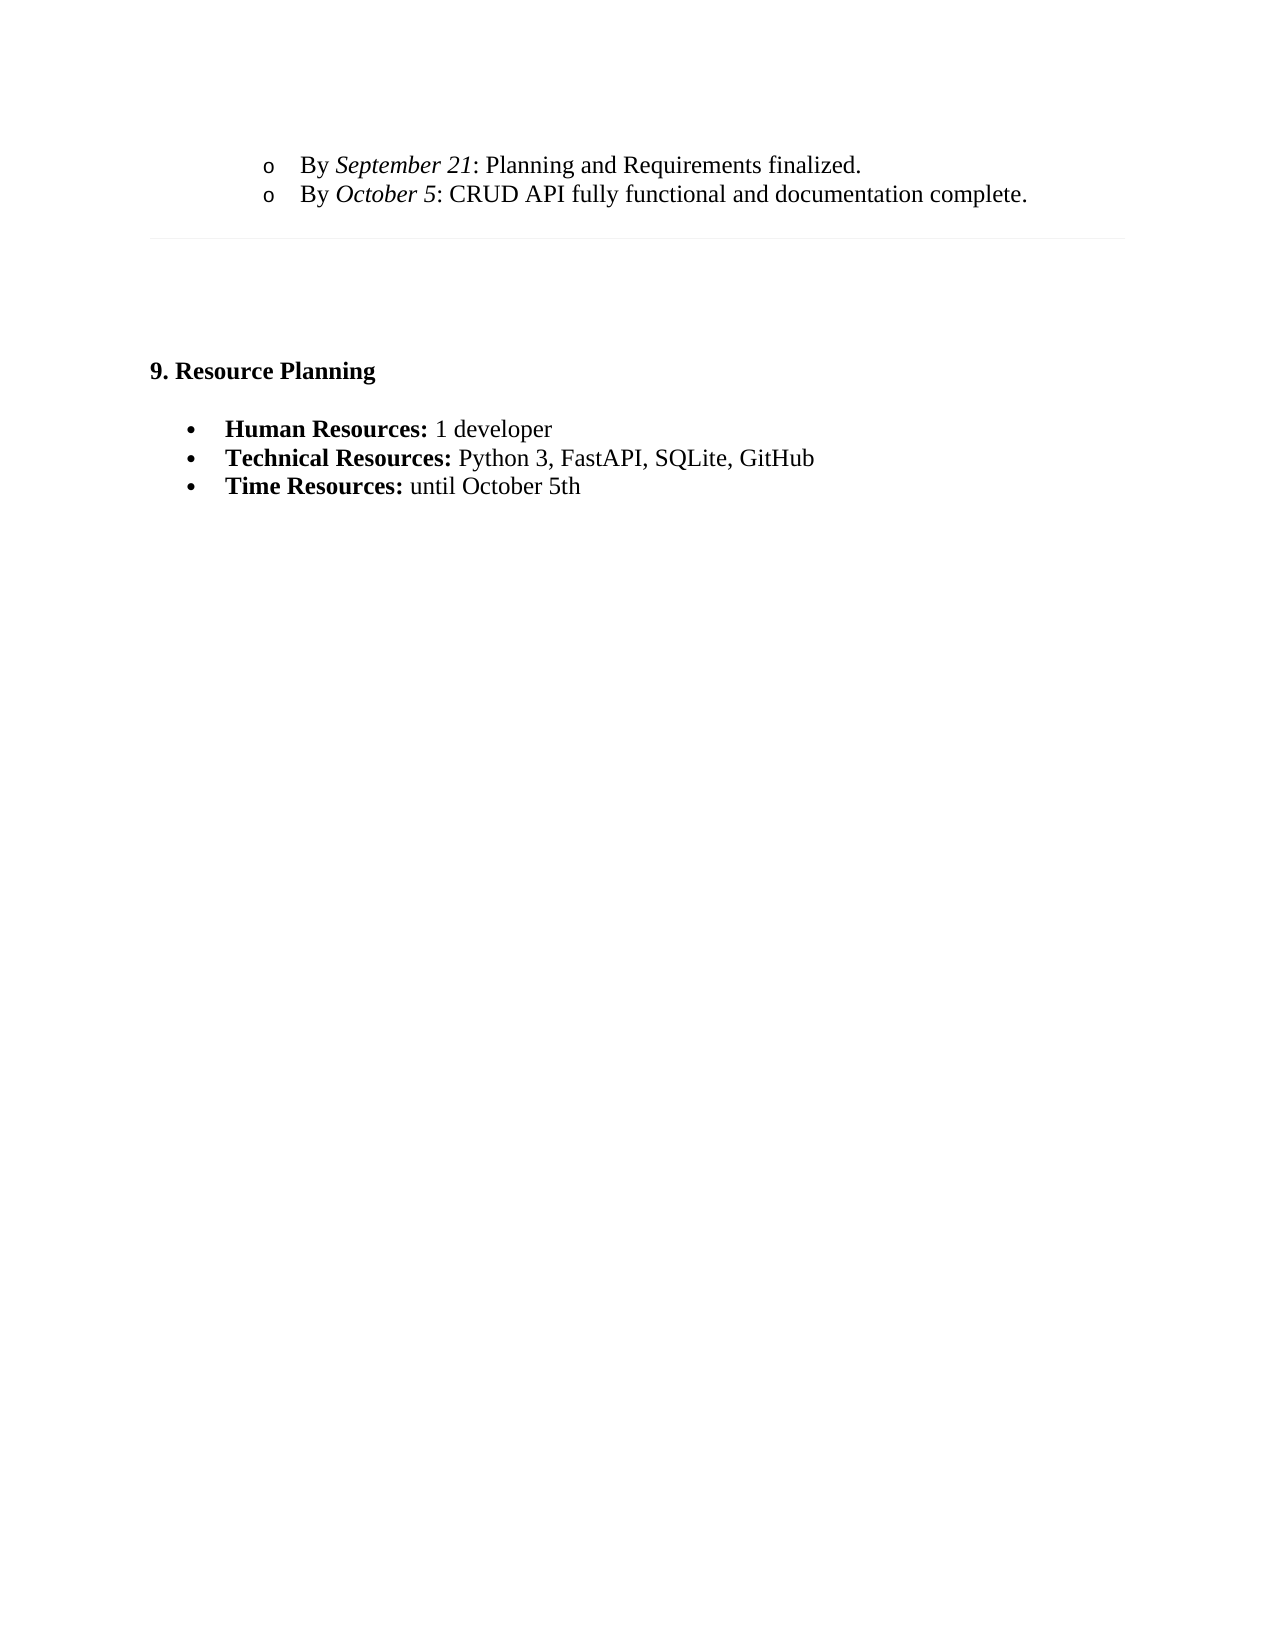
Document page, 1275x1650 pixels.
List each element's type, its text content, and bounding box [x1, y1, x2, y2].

list Time Resources: until October 5th [187, 471, 1125, 500]
list Human Resources: 1 developer [187, 414, 1125, 443]
text 9. Resource Planning [150, 356, 1125, 385]
list Technical Resources: Python 3, FastAPI, SQLite, GitHub [187, 443, 1125, 471]
list By September 21: Planning and Requirements finalized. [262, 150, 1125, 179]
list By October 5: CRUD API fully functional and documentation complete. [262, 179, 1125, 209]
